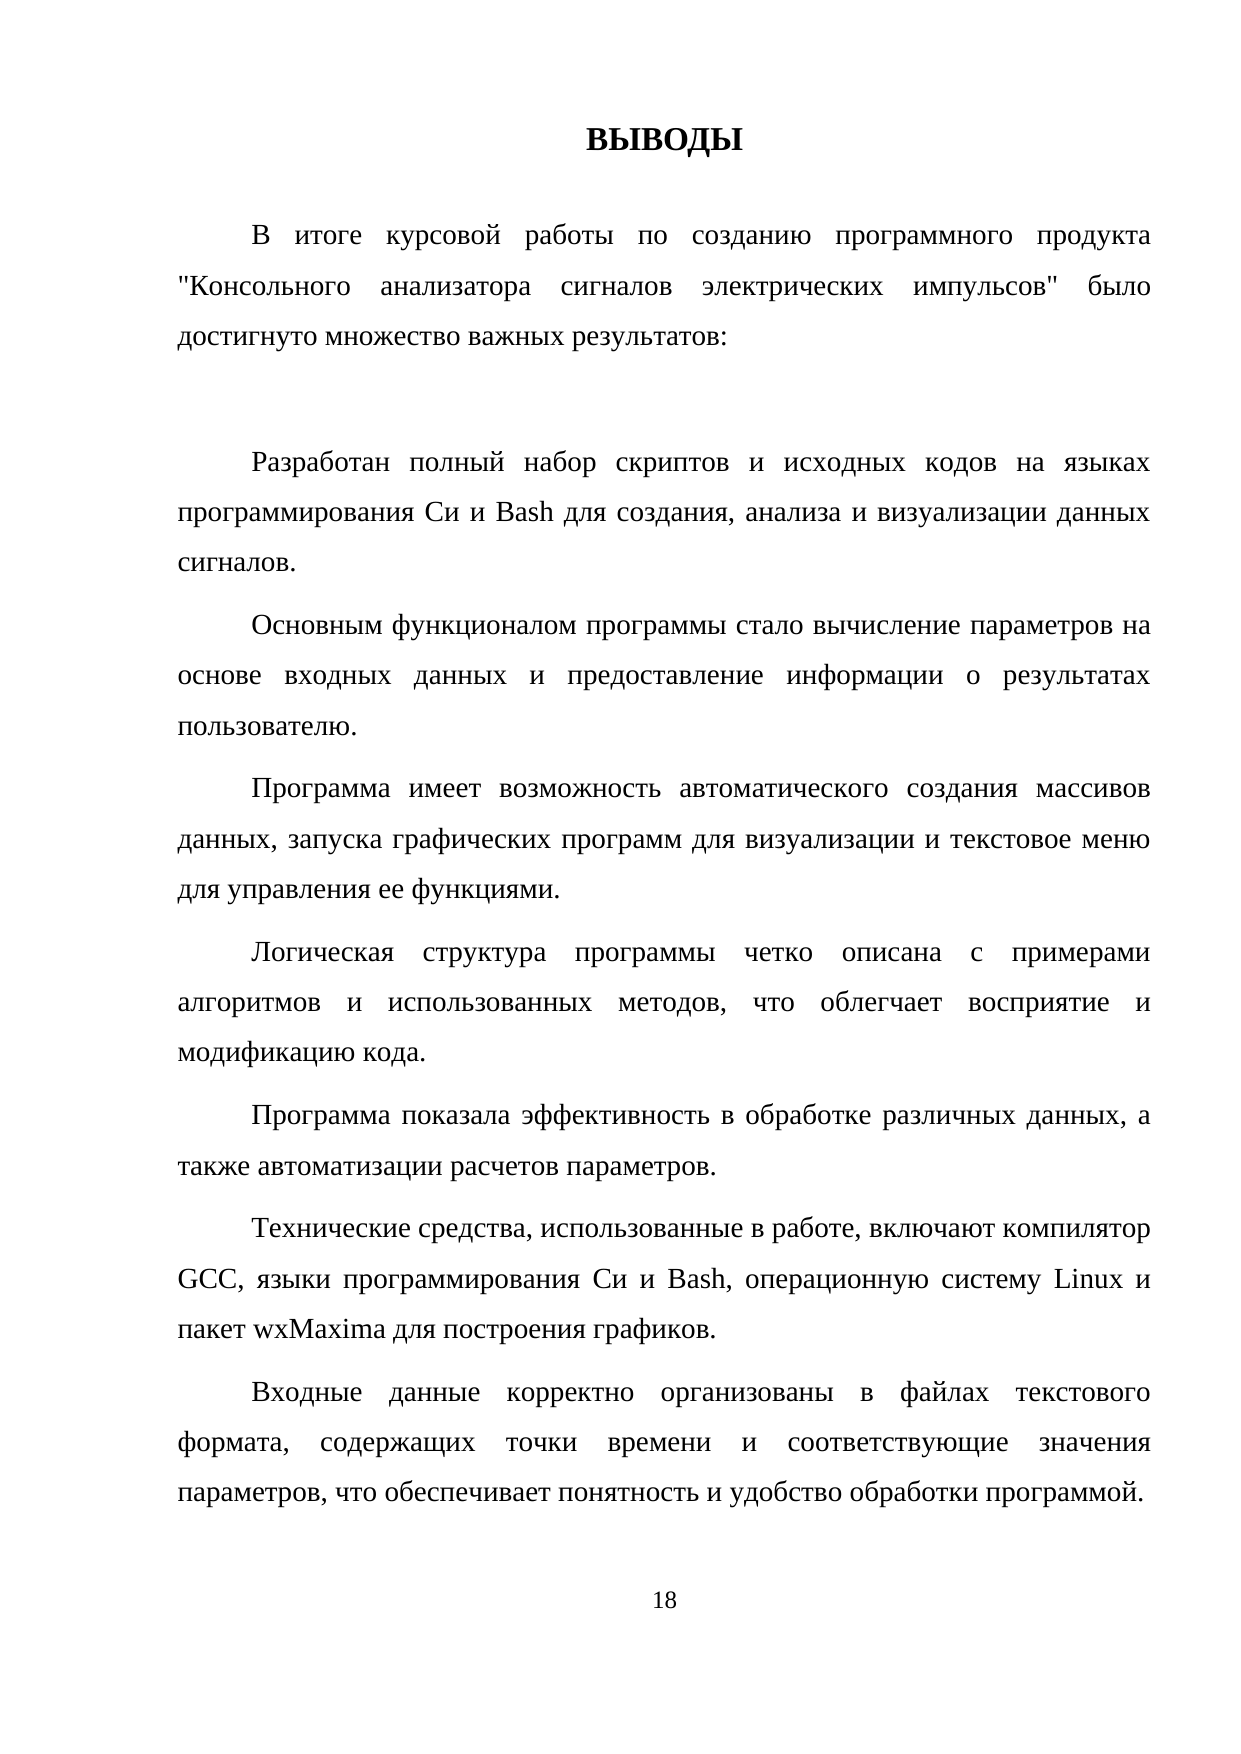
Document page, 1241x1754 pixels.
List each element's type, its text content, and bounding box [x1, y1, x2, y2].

text Программа имеет возможность автоматического создания массивов данных, запуска графических программ для визуализации и текстовое меню для управления ее функциями. [177, 771, 1152, 905]
text Логическая структура программы четко описана с примерами алгоритмов и использованных методов, что облегчает восприятие и модификацию кода. [177, 934, 1152, 1068]
text Программа показала эффективность в обработке различных данных, а также автоматизации расчетов параметров. [177, 1097, 1152, 1181]
text Технические средства, использованные в работе, включают компилятор GCC, языки программирования Си и Bash, операционную систему Linux и пакет wxMaxima для построения графиков. [177, 1211, 1152, 1345]
text В итоге курсовой работы по созданию программного продукта "Консольного анализатора сигналов электрических импульсов" было достигнуто множество важных результатов: [177, 217, 1152, 352]
text Разработан полный набор скриптов и исходных кодов на языках программирования Си и Bash для создания, анализа и визуализации данных сигналов. [177, 444, 1152, 578]
text Входные данные корректно организованы в файлах текстового формата, содержащих точки времени и соответствующие значения параметров, что обеспечивает понятность и удобство обработки программой. [177, 1374, 1152, 1508]
list Выводы [177, 119, 1152, 157]
text Основным функционалом программы стало вычисление параметров на основе входных данных и предоставление информации о результатах пользователю. [177, 607, 1152, 741]
